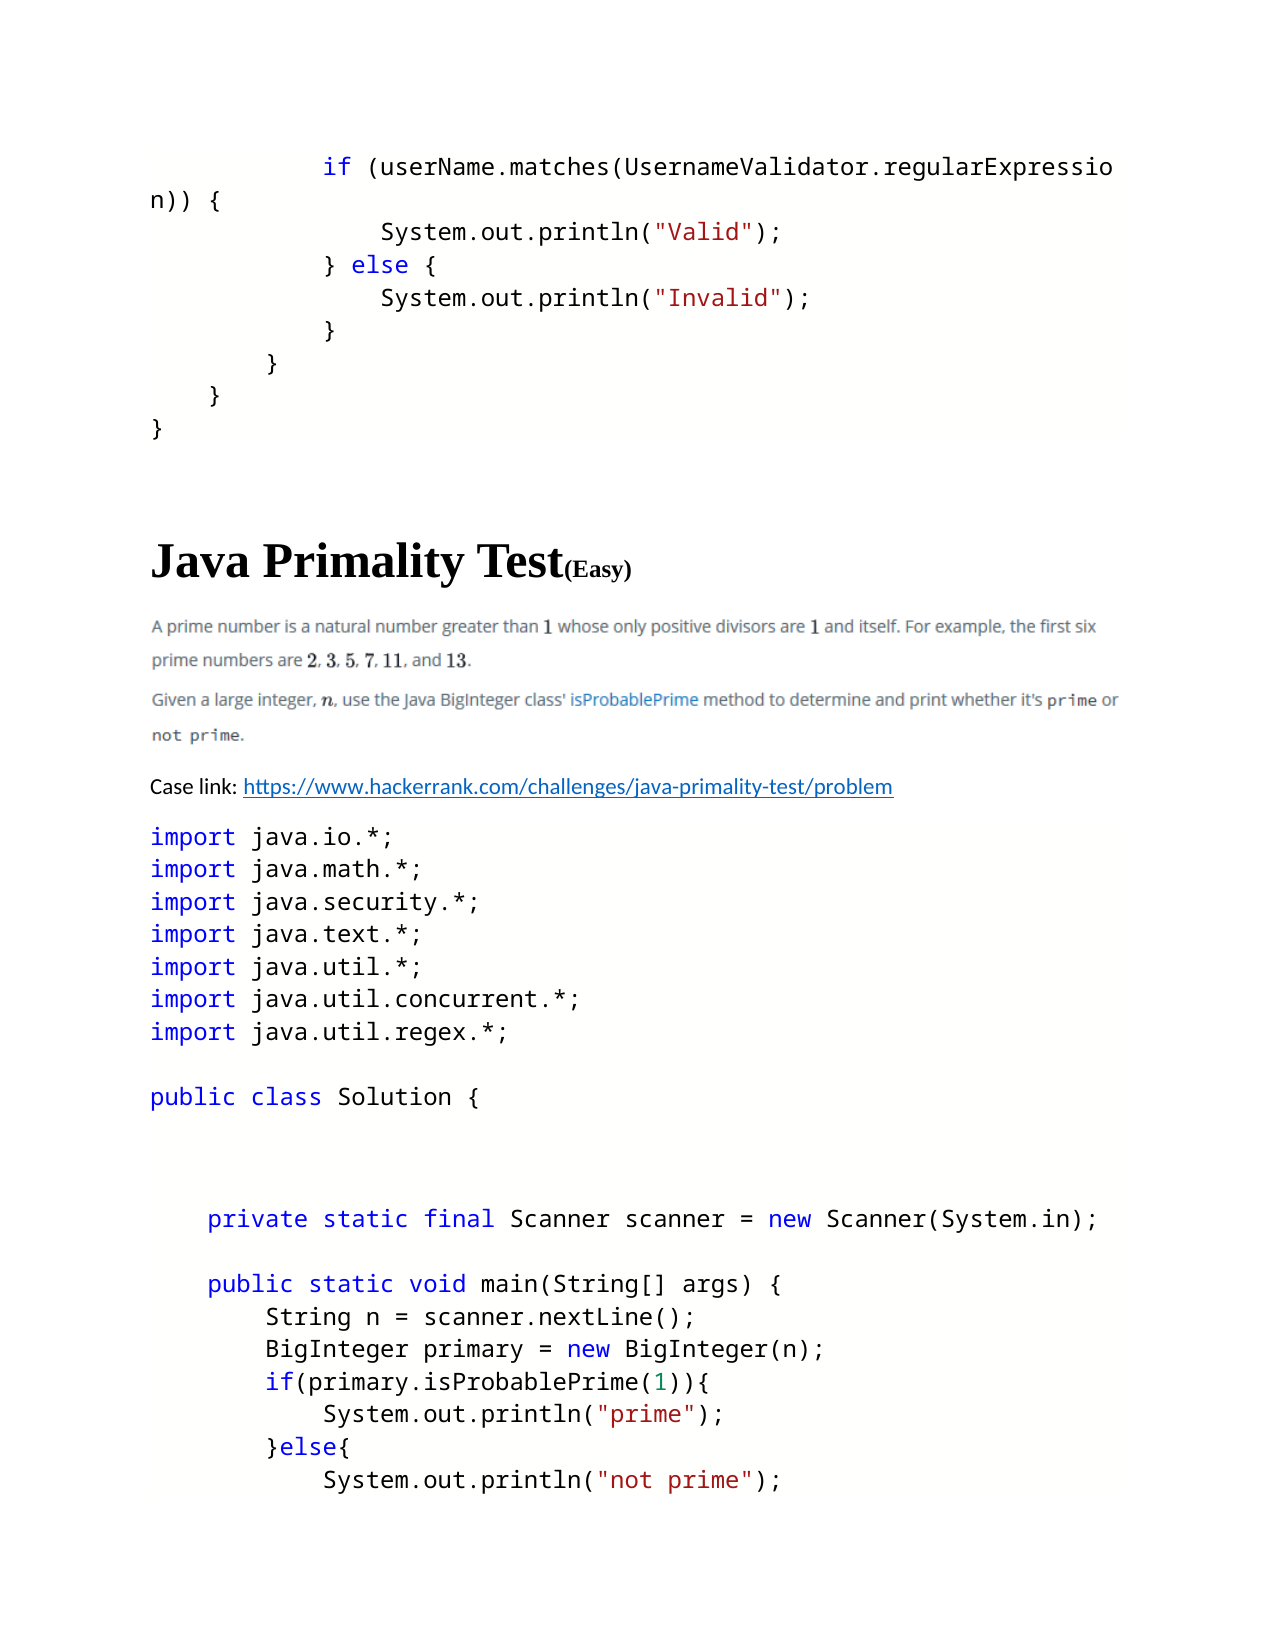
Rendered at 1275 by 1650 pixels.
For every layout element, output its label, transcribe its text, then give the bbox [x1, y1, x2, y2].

text } else { [150, 248, 1125, 280]
text import java.util.concurrent.*; [150, 982, 1125, 1015]
text System.out.println("prime"); [150, 1397, 1125, 1430]
text System.out.println("not prime"); [150, 1462, 1125, 1495]
picture [150, 617, 1125, 754]
text } [150, 346, 1125, 378]
text if(primary.isProbablePrime(1)){ [150, 1364, 1125, 1397]
text import java.io.*; [150, 819, 1125, 852]
text public static void main(String[] args) { [150, 1267, 1125, 1299]
text import java.util.*; [150, 950, 1125, 982]
text System.out.println("Valid"); [150, 215, 1125, 248]
text private static final Scanner scanner = new Scanner(System.in); [150, 1202, 1125, 1234]
text import java.math.*; [150, 852, 1125, 884]
subtitle Java Primality Test(Easy) [150, 531, 1125, 588]
text } [150, 411, 1125, 443]
text System.out.println("Invalid"); [150, 280, 1125, 313]
text } [150, 313, 1125, 346]
text BigInteger primary = new BigInteger(n); [150, 1332, 1125, 1364]
text }else{ [150, 1430, 1125, 1462]
text Case link: https://www.hackerrank.com/challenges/java-primality-test/problem [150, 772, 1125, 800]
text import java.security.*; [150, 884, 1125, 917]
text public class Solution { [150, 1080, 1125, 1113]
text String n = scanner.nextLine(); [150, 1299, 1125, 1332]
text if (userName.matches(UsernameValidator.regularExpression)) { [150, 150, 1125, 215]
text import java.text.*; [150, 917, 1125, 950]
text import java.util.regex.*; [150, 1015, 1125, 1047]
text } [150, 378, 1125, 411]
